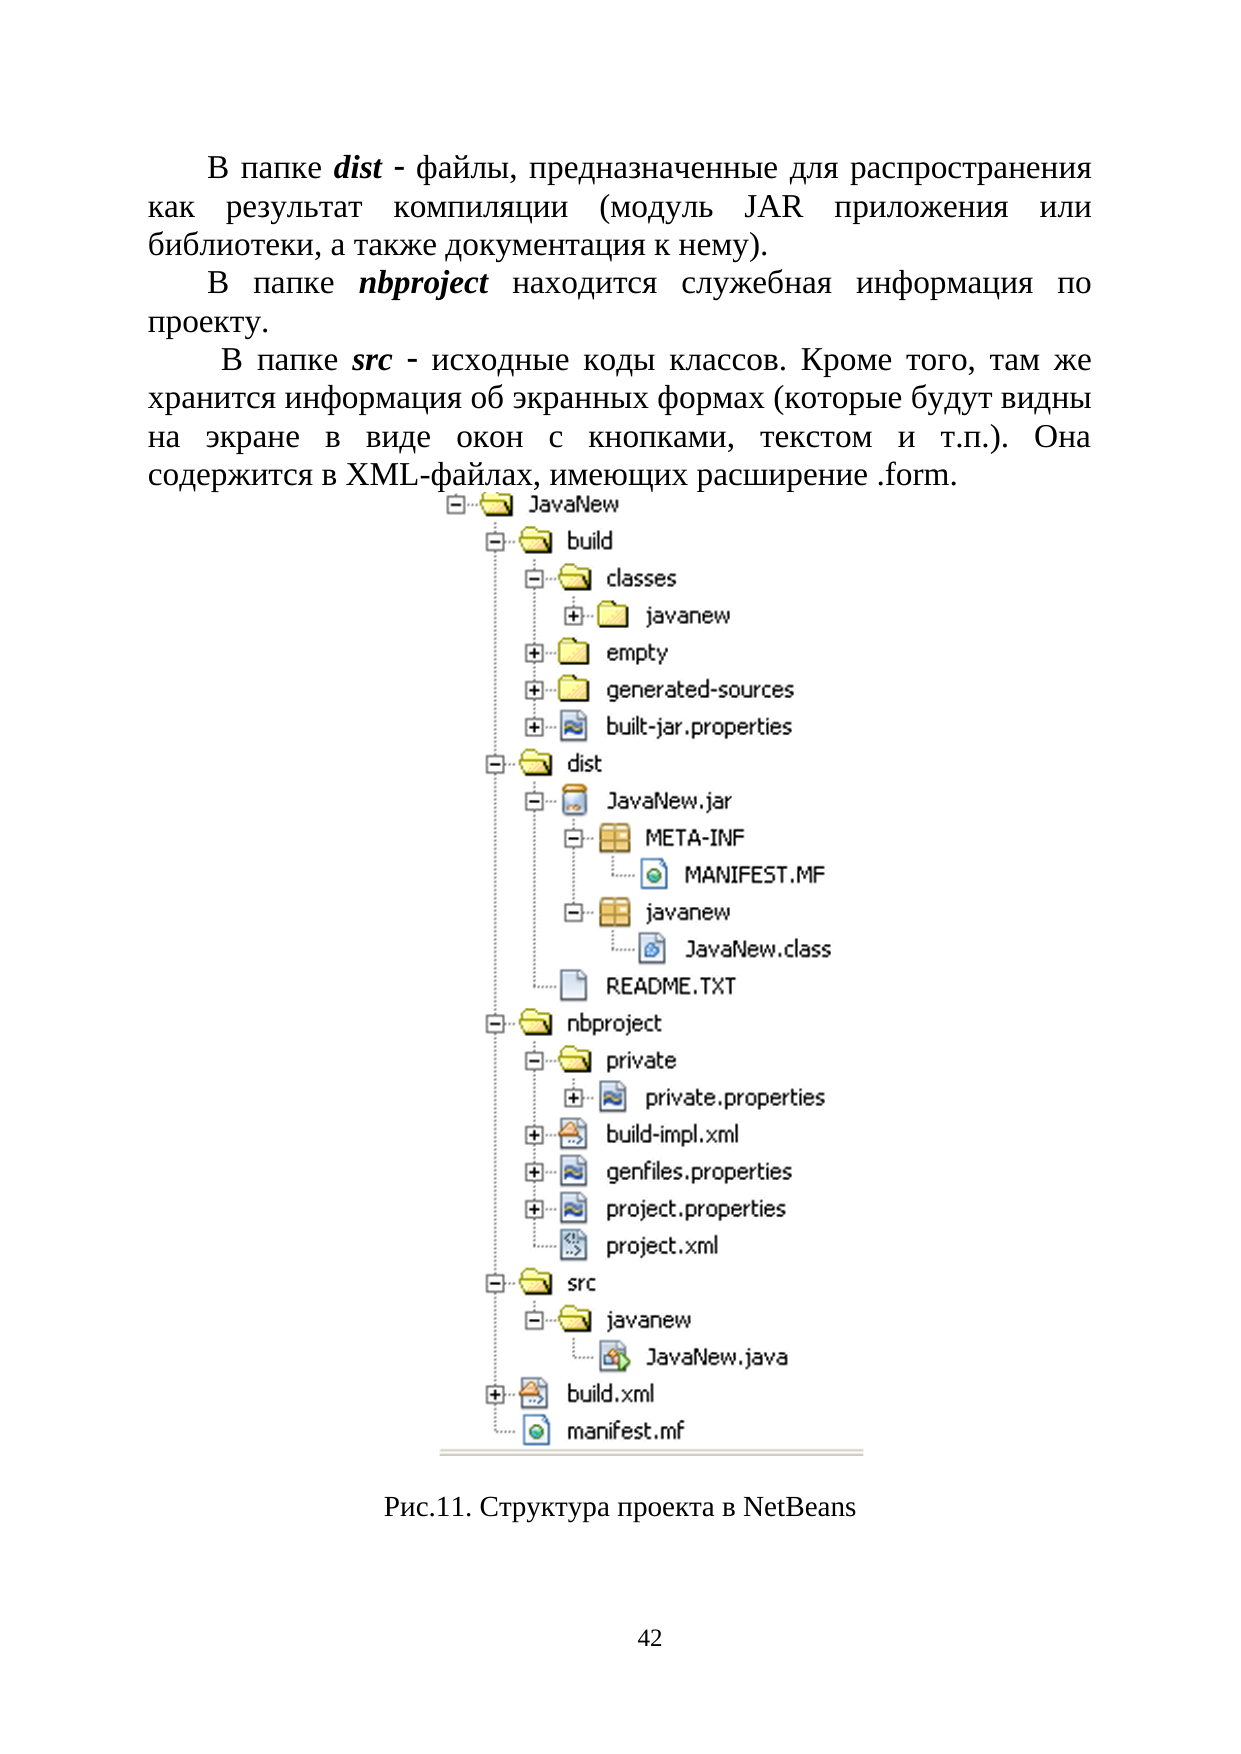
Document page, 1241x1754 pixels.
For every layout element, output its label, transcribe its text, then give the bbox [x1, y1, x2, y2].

picture [439, 492, 864, 1456]
text В папке nbproject находится служебная информация по проекту. [148, 263, 1092, 339]
text В папке dist файлы, предназначенные для распространения как результат компиляции (модуль JAR приложения или библиотеки, а также документация к нему). [148, 148, 1092, 263]
text Рис.11. Структура проекта в NetBeans [148, 1489, 1092, 1523]
text В папке src исходные коды классов. Кроме того, там же хранится информация об экранных формах (которые будут видны на экране в виде окон с кнопками, текстом и т.п.). Она содержится в XML-файлах, имеющих расширение .form. [148, 339, 1092, 493]
